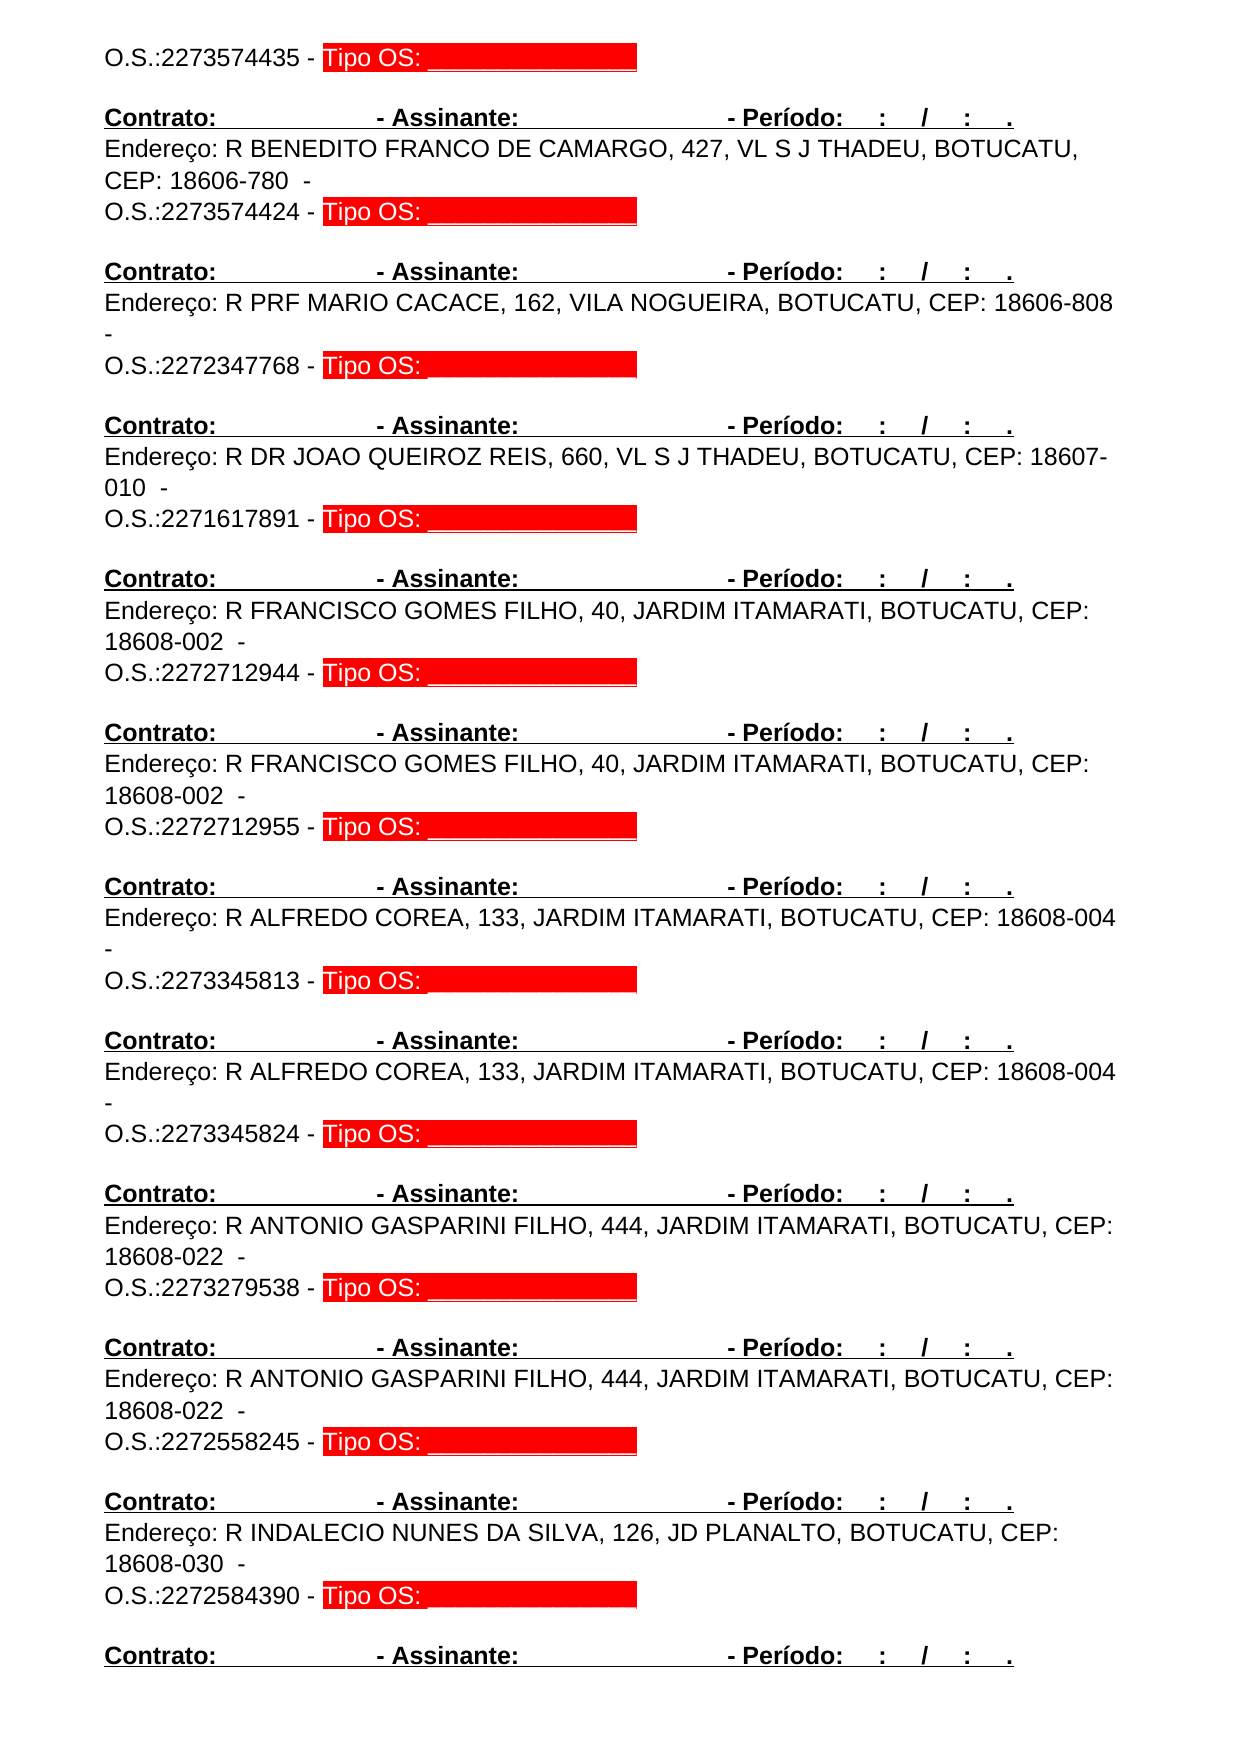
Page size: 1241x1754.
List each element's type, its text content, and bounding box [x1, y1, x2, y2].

text O.S.:2272347768 - Tipo OS: _______________ [104, 349, 1136, 380]
text Contrato: - Assinante: - Período: : / : . [104, 1178, 1136, 1209]
text Endereço: R DR JOAO QUEIROZ REIS, 660, VL S J THADEU, BOTUCATU, CEP: 18607-010 - [104, 440, 1136, 503]
text Contrato: - Assinante: - Período: : / : . [104, 1024, 1136, 1055]
text O.S.:2271617891 - Tipo OS: _______________ [104, 503, 1136, 534]
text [104, 255, 1136, 287]
text O.S.:2272712955 - Tipo OS: _______________ [104, 810, 1136, 842]
text O.S.:2273279538 - Tipo OS: _______________ [104, 1272, 1136, 1303]
text Endereço: R ALFREDO COREA, 133, JARDIM ITAMARATI, BOTUCATU, CEP: 18608-004 - [104, 1055, 1136, 1118]
text Endereço: R FRANCISCO GOMES FILHO, 40, JARDIM ITAMARATI, BOTUCATU, CEP: 18608-002 - [104, 594, 1136, 657]
text Endereço: R ALFREDO COREA, 133, JARDIM ITAMARATI, BOTUCATU, CEP: 18608-004 - [104, 902, 1136, 964]
text O.S.:2272584390 - Tipo OS: _______________ [104, 1579, 1136, 1610]
text O.S.:2273345824 - Tipo OS: _______________ [104, 1118, 1136, 1149]
text O.S.:2273574435 - Tipo OS: _______________ [104, 42, 1136, 73]
text O.S.:2272712944 - Tipo OS: _______________ [104, 657, 1136, 688]
text Contrato: - Assinante: - Período: : / : . [104, 717, 1136, 748]
text O.S.:2273345813 - Tipo OS: _______________ [104, 964, 1136, 995]
text Endereço: R FRANCISCO GOMES FILHO, 40, JARDIM ITAMARATI, BOTUCATU, CEP: 18608-002 - [104, 748, 1136, 810]
text Contrato: - Assinante: - Período: : / : . [104, 563, 1136, 594]
text Endereço: R INDALECIO NUNES DA SILVA, 126, JD PLANALTO, BOTUCATU, CEP: 18608-030 - [104, 1517, 1136, 1579]
text O.S.:2273574424 - Tipo OS: _______________ [104, 195, 1136, 227]
text Endereço: R ANTONIO GASPARINI FILHO, 444, JARDIM ITAMARATI, BOTUCATU, CEP: 18608-022 - [104, 1363, 1136, 1425]
text Endereço: R PRF MARIO CACACE, 162, VILA NOGUEIRA, BOTUCATU, CEP: 18606-808 - [104, 287, 1136, 349]
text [104, 1485, 1136, 1517]
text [104, 133, 1136, 195]
text Contrato: - Assinante: - Período: : / : . [104, 1332, 1136, 1363]
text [104, 102, 1136, 133]
text Contrato: - Assinante: - Período: : / : . [104, 409, 1136, 440]
text O.S.:2272558245 - Tipo OS: _______________ [104, 1425, 1136, 1457]
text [104, 1639, 1136, 1670]
text Contrato: - Assinante: - Período: : / : . [104, 870, 1136, 902]
text Endereço: R ANTONIO GASPARINI FILHO, 444, JARDIM ITAMARATI, BOTUCATU, CEP: 18608-022 - [104, 1209, 1136, 1272]
